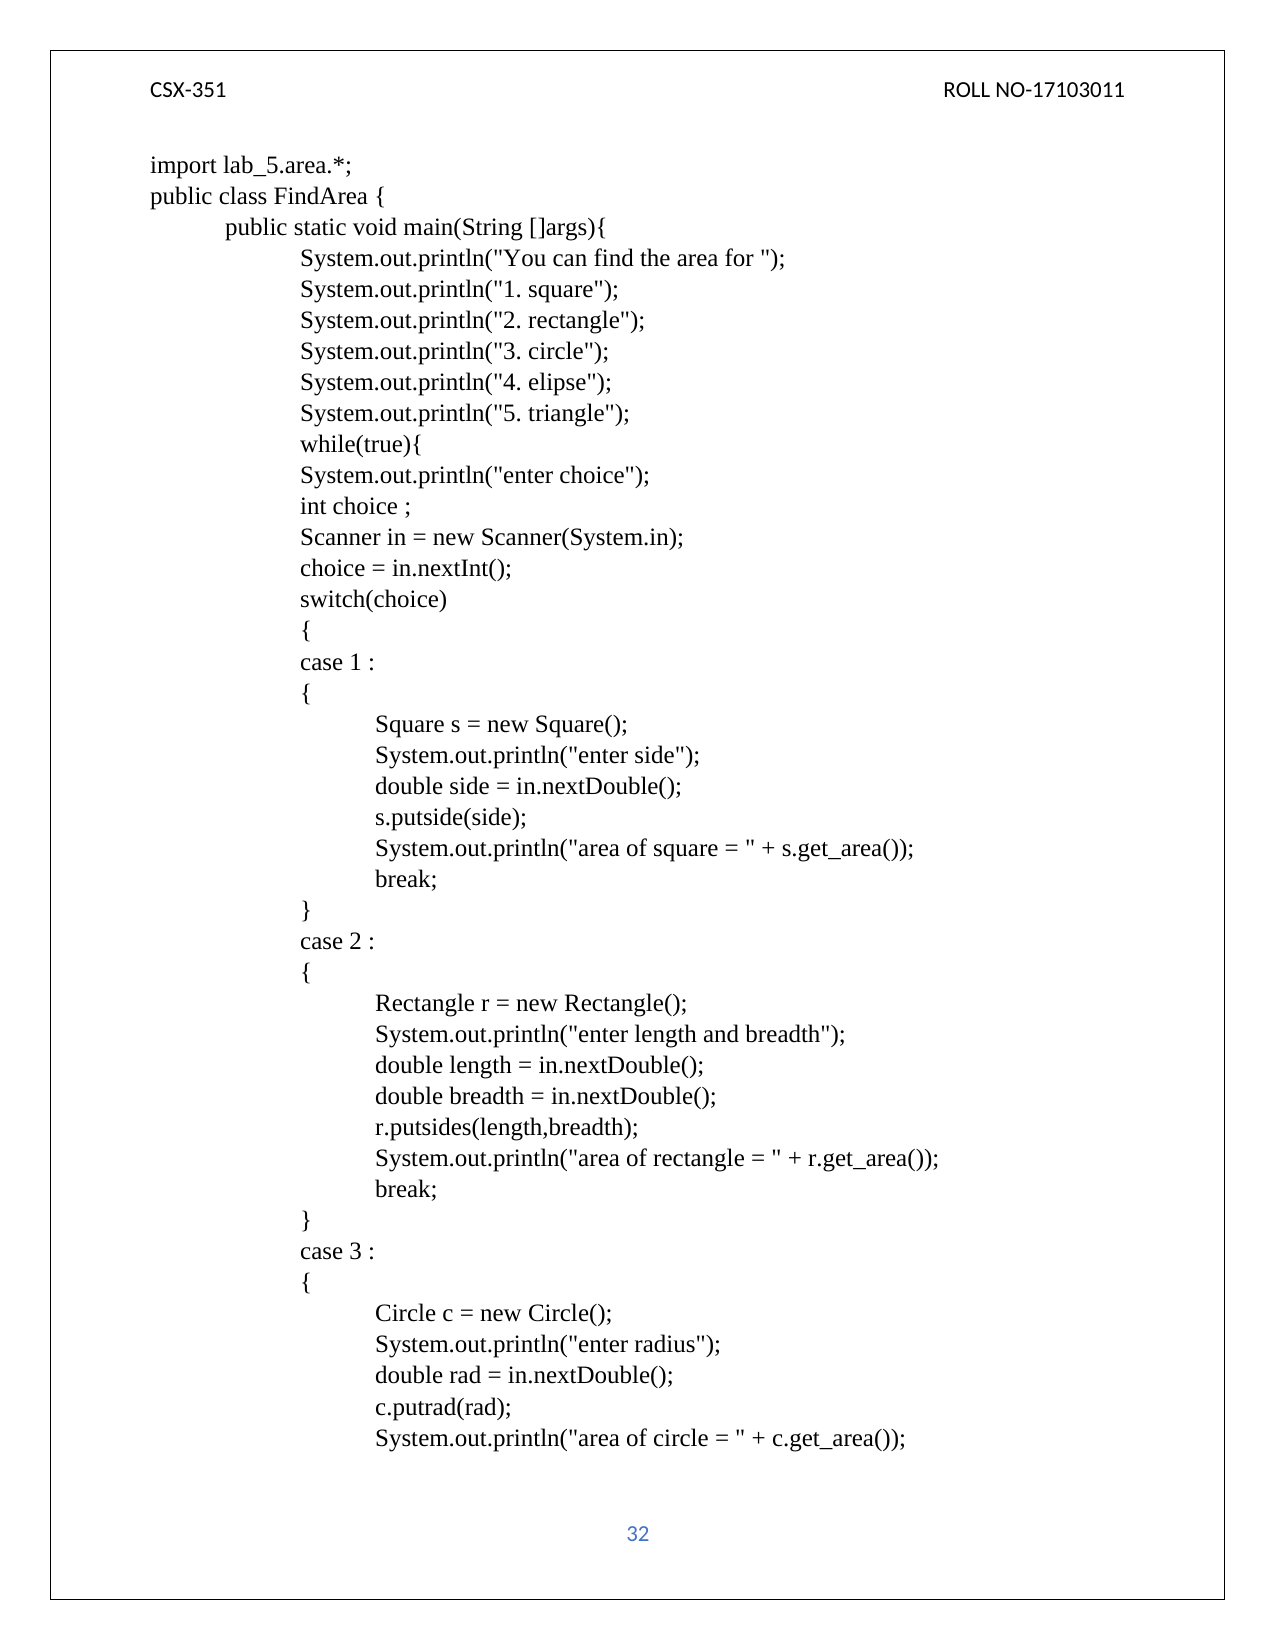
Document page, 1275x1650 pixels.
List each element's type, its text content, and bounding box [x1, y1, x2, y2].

text while(true){ [150, 429, 1125, 458]
text System.out.println("enter choice"); [150, 460, 1125, 489]
text case 2 : [150, 926, 1125, 955]
text s.putside(side); [150, 802, 1125, 831]
text System.out.println("You can find the area for "); [150, 243, 1125, 272]
text c.putrad(rad); [150, 1392, 1125, 1420]
text double breadth = in.nextDouble(); [150, 1081, 1125, 1110]
text System.out.println("4. elipse"); [150, 367, 1125, 396]
text System.out.println("2. rectangle"); [150, 305, 1125, 334]
text System.out.println("5. triangle"); [150, 398, 1125, 427]
text } [150, 895, 1125, 924]
text { [150, 678, 1125, 706]
text public class FindArea { [150, 181, 1125, 210]
text System.out.println("enter side"); [150, 740, 1125, 768]
text r.putsides(length,breadth); [150, 1112, 1125, 1141]
text case 3 : [150, 1236, 1125, 1265]
text System.out.println("3. circle"); [150, 336, 1125, 365]
text case 1 : [150, 647, 1125, 675]
text int choice ; [150, 491, 1125, 520]
text break; [150, 1174, 1125, 1203]
text Scanner in = new Scanner(System.in); [150, 522, 1125, 551]
text double side = in.nextDouble(); [150, 771, 1125, 799]
text System.out.println("area of circle = " + c.get_area()); [150, 1423, 1125, 1451]
text { [150, 957, 1125, 986]
text System.out.println("area of rectangle = " + r.get_area()); [150, 1143, 1125, 1172]
text { [150, 616, 1125, 644]
text } [150, 1205, 1125, 1234]
text Square s = new Square(); [150, 709, 1125, 737]
text Circle c = new Circle(); [150, 1298, 1125, 1327]
text break; [150, 864, 1125, 893]
text double rad = in.nextDouble(); [150, 1361, 1125, 1389]
text Rectangle r = new Rectangle(); [150, 988, 1125, 1017]
text choice = in.nextInt(); [150, 553, 1125, 582]
text { [150, 1267, 1125, 1296]
text double length = in.nextDouble(); [150, 1050, 1125, 1079]
text public static void main(String []args){ [150, 212, 1125, 241]
text switch(choice) [150, 584, 1125, 613]
text System.out.println("1. square"); [150, 274, 1125, 303]
text System.out.println("enter radius"); [150, 1329, 1125, 1358]
text System.out.println("enter length and breadth"); [150, 1019, 1125, 1048]
text System.out.println("area of square = " + s.get_area()); [150, 833, 1125, 862]
text import lab_5.area.*; [150, 150, 1125, 179]
